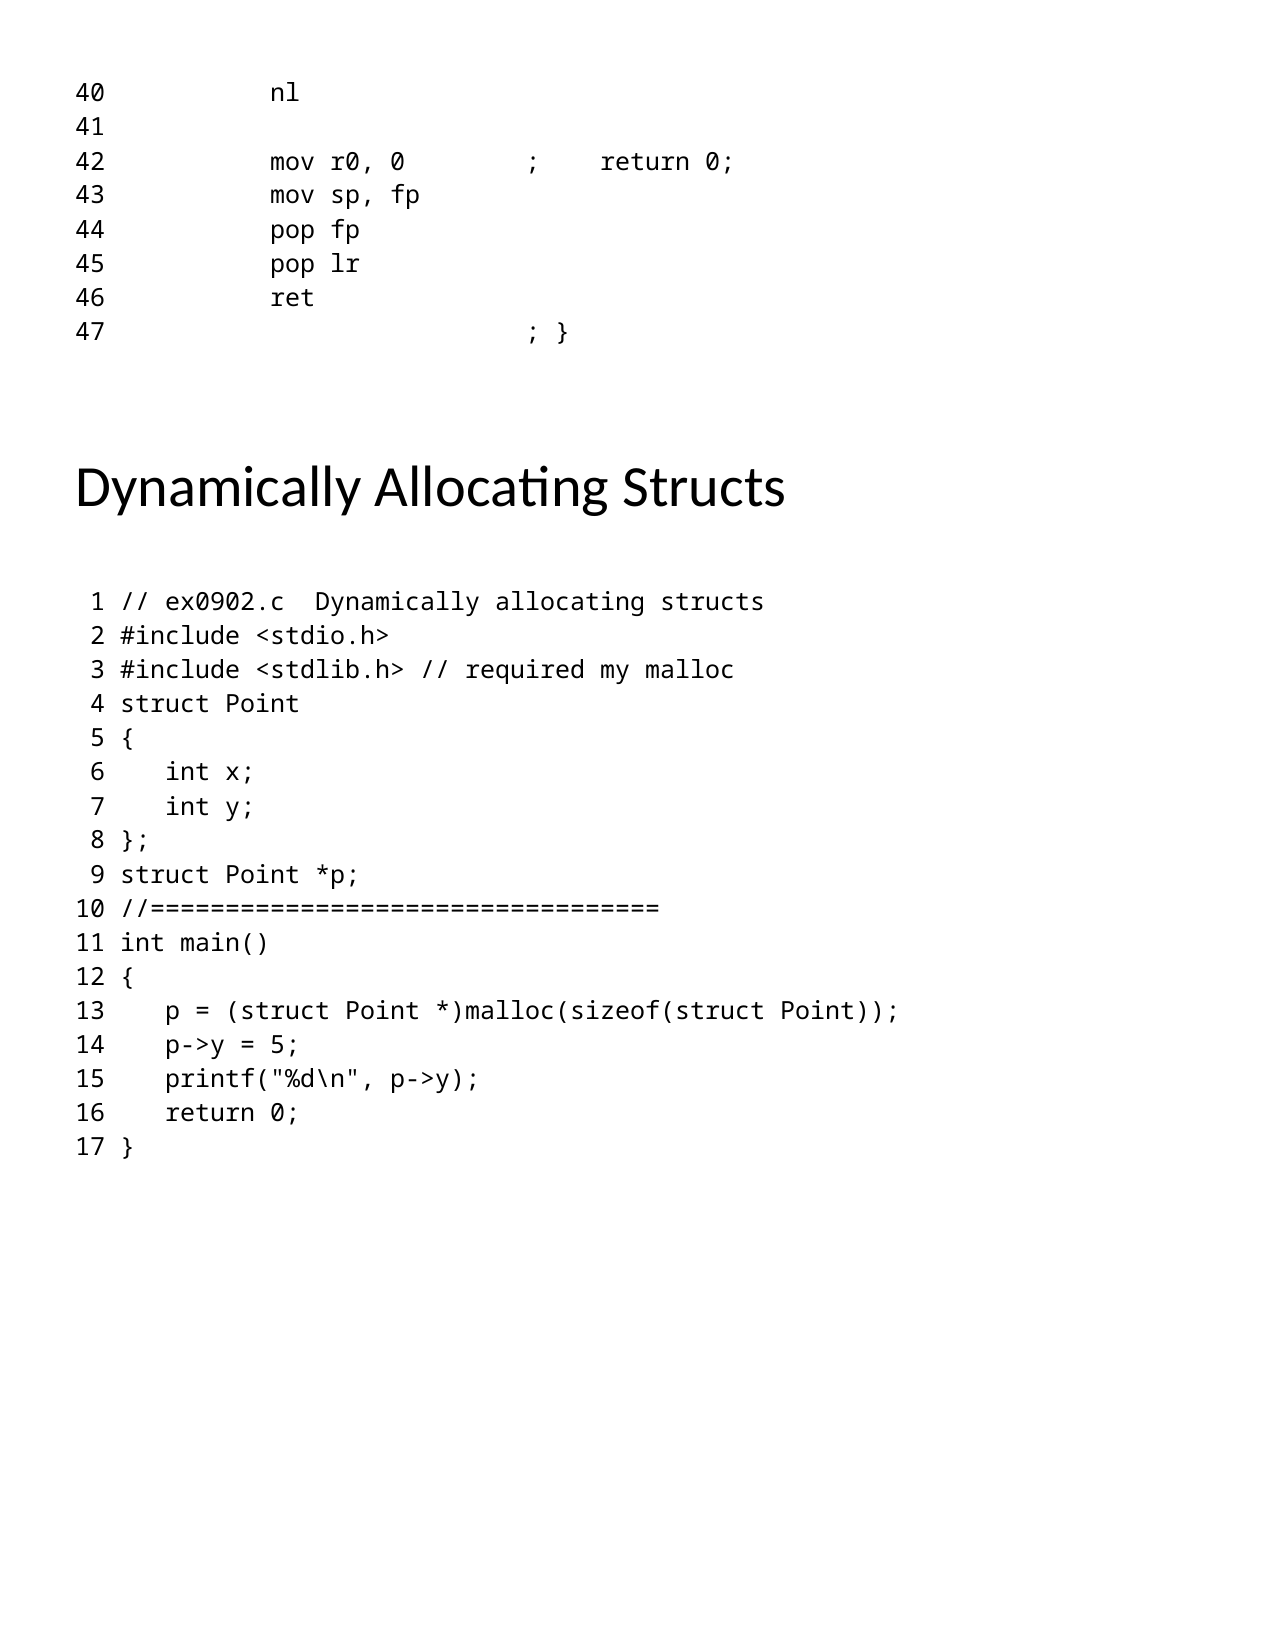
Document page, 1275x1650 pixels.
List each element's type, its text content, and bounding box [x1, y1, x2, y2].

text 15 printf("%d\n", p->y); [75, 1061, 1200, 1095]
text 13 p = (struct Point *)malloc(sizeof(struct Point)); [75, 992, 1200, 1027]
text 45 pop lr [75, 245, 1200, 279]
text 44 pop fp [75, 211, 1200, 245]
text 47 ; } [75, 313, 1200, 347]
text 41 [75, 109, 1200, 143]
text 42 mov r0, 0 ; return 0; [75, 143, 1200, 177]
text 46 ret [75, 279, 1200, 313]
text 11 int main() [75, 924, 1200, 958]
text 4 struct Point [75, 686, 1200, 720]
text 3 #include <stdlib.h> // required my malloc [75, 652, 1200, 686]
text 16 return 0; [75, 1095, 1200, 1129]
text 14 p->y = 5; [75, 1027, 1200, 1061]
text 6 int x; [75, 754, 1200, 788]
text 7 int y; [75, 788, 1200, 822]
text 5 { [75, 720, 1200, 754]
text 40 nl [75, 75, 1200, 109]
text 17 } [75, 1129, 1200, 1163]
text 9 struct Point *p; [75, 856, 1200, 890]
text 43 mov sp, fp [75, 177, 1200, 211]
text 10 //================================== [75, 890, 1200, 924]
text 2 #include <stdio.h> [75, 618, 1200, 652]
text 12 { [75, 958, 1200, 992]
text 8 }; [75, 822, 1200, 856]
text Dynamically Allocating Structs [75, 450, 1200, 521]
text 1 // ex0902.c Dynamically allocating structs [75, 584, 1200, 618]
